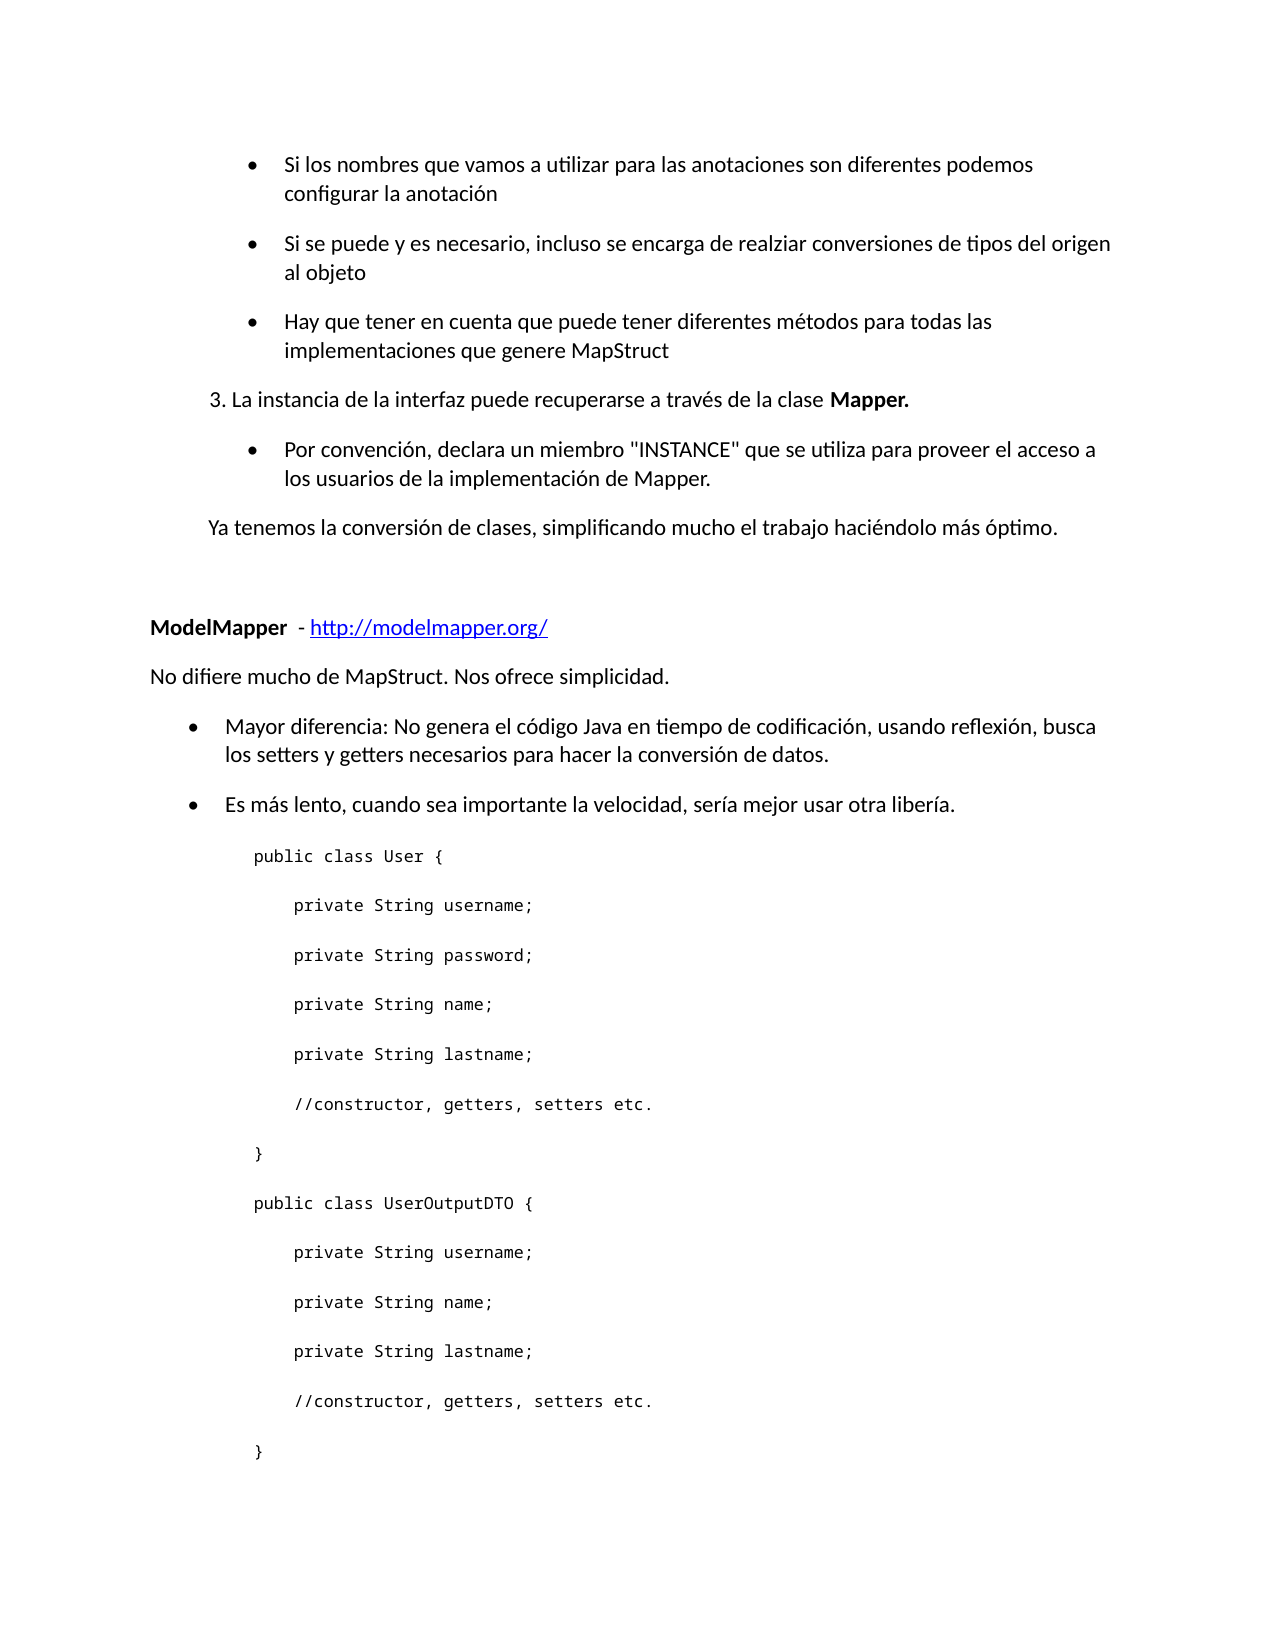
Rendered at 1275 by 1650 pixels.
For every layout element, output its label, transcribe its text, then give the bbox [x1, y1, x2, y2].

text No difiere mucho de MapStruct. Nos ofrece simplicidad. [150, 662, 1125, 690]
list Es más lento, cuando sea importante la velocidad, sería mejor usar otra libería. [187, 789, 1125, 818]
list Por convención, declara un miembro "INSTANCE" que se utiliza para proveer el acceso a los usuarios de la implementación de Mapper. [247, 434, 1125, 492]
text public class User { [253, 839, 1125, 868]
text private String lastname; [253, 1335, 1125, 1364]
text private String name; [253, 1285, 1125, 1314]
text private String username; [253, 1236, 1125, 1264]
text private String username; [253, 889, 1125, 917]
text private String name; [253, 988, 1125, 1017]
text //constructor, getters, setters etc. [253, 1384, 1125, 1413]
text private String password; [253, 938, 1125, 967]
text //constructor, getters, setters etc. [253, 1087, 1125, 1116]
text } [253, 1137, 1125, 1165]
text } [253, 1434, 1125, 1463]
text public class UserOutputDTO { [253, 1186, 1125, 1215]
text Ya tenemos la conversión de clases, simplificando mucho el trabajo haciéndolo más óptimo. [208, 513, 1125, 542]
list Hay que tener en cuenta que puede tener diferentes métodos para todas las implementaciones que genere MapStruct [247, 307, 1125, 364]
text private String lastname; [253, 1037, 1125, 1066]
list Si los nombres que vamos a utilizar para las anotaciones son diferentes podemos configurar la anotación [247, 150, 1125, 207]
list Mayor diferencia: No genera el código Java en tiempo de codificación, usando reflexión, busca los setters y getters necesarios para hacer la conversión de datos. [187, 711, 1125, 769]
list Si se puede y es necesario, incluso se encarga de realziar conversiones de tipos del origen al objeto [247, 228, 1125, 286]
text ModelMapper - http://modelmapper.org/ [150, 612, 1125, 641]
text 3. La instancia de la interfaz puede recuperarse a través de la clase Mapper. [209, 385, 1125, 414]
